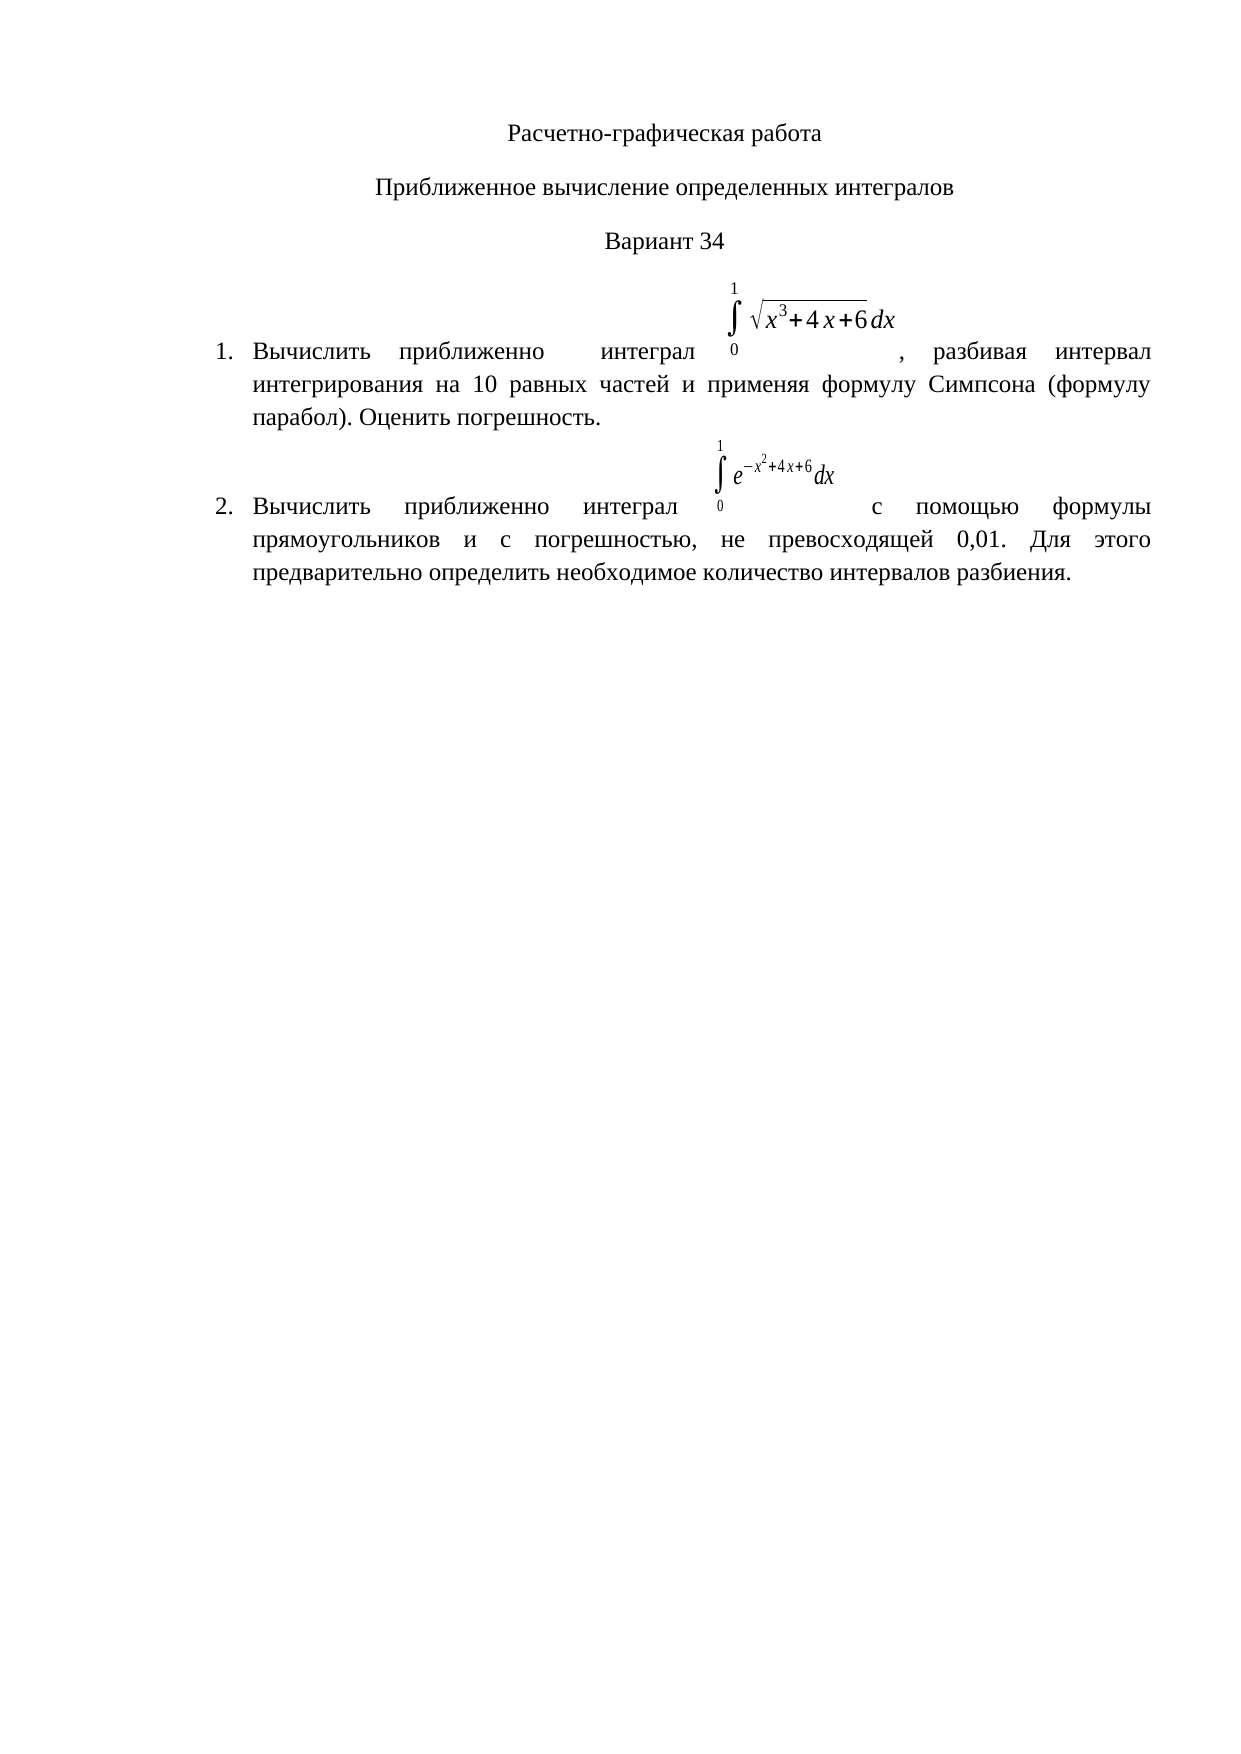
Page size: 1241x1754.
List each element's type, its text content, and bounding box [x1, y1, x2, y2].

list Вычислить приближенно интеграл с помощью формулы прямоугольников и с погрешностью, не превосходящей 0,01. Для этого предварительно определить необходимое количество интервалов разбиения. [215, 435, 1152, 586]
text Приближенное вычисление определенных интегралов [177, 172, 1152, 201]
text Вариант 34 [177, 226, 1152, 254]
list Вычислить приближенно интеграл , разбивая интервал интегрирования на 10 равных частей и применяя формулу Симпсона (формулу парабол). Оценить погрешность. [215, 280, 1152, 431]
text Расчетно-графическая работа [177, 118, 1152, 147]
